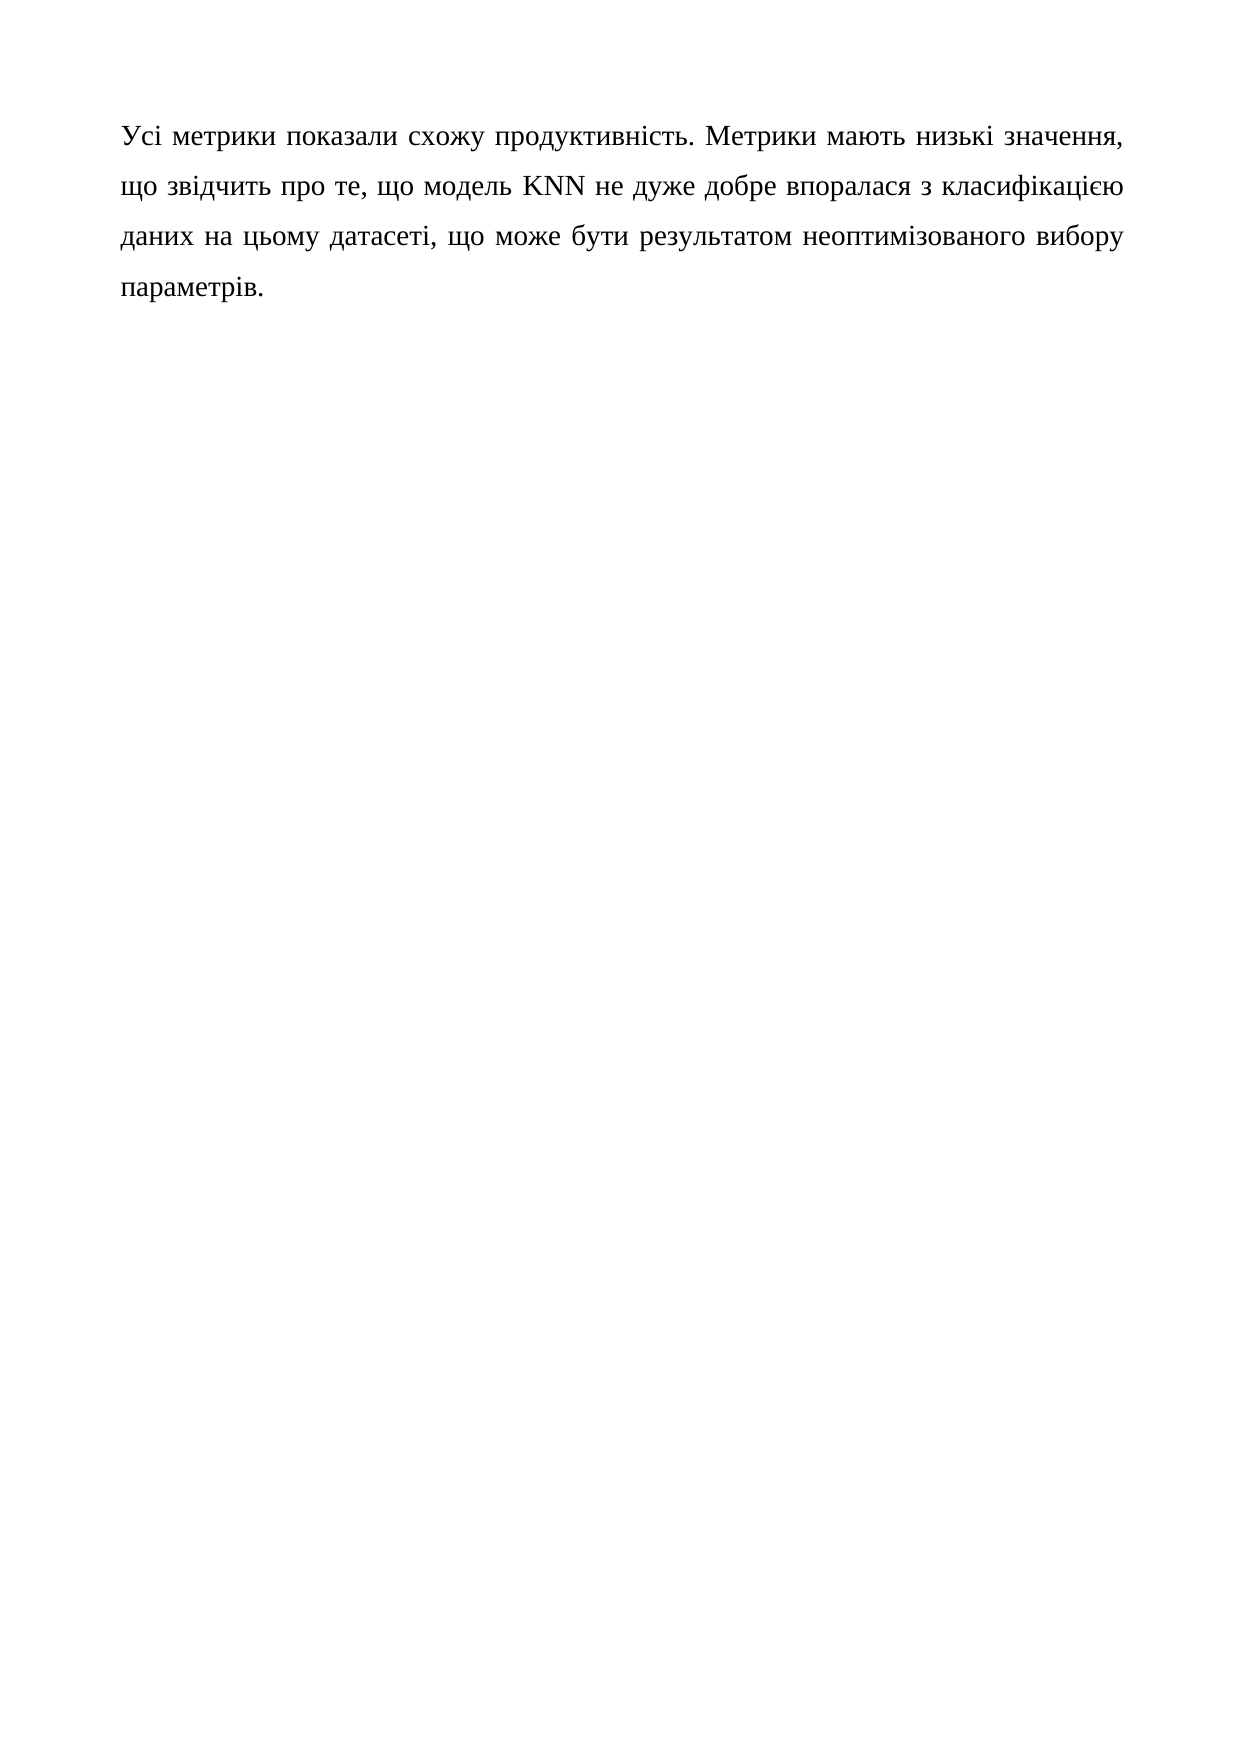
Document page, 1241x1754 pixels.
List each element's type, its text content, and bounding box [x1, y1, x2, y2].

text Усі метрики показали схожу продуктивність. Метрики мають низькі значення, що звідчить про те, що модель KNN не дуже добре впоралася з класифікацією даних на цьому датасеті, що може бути результатом неоптимізованого вибору параметрів. [120, 118, 1124, 302]
